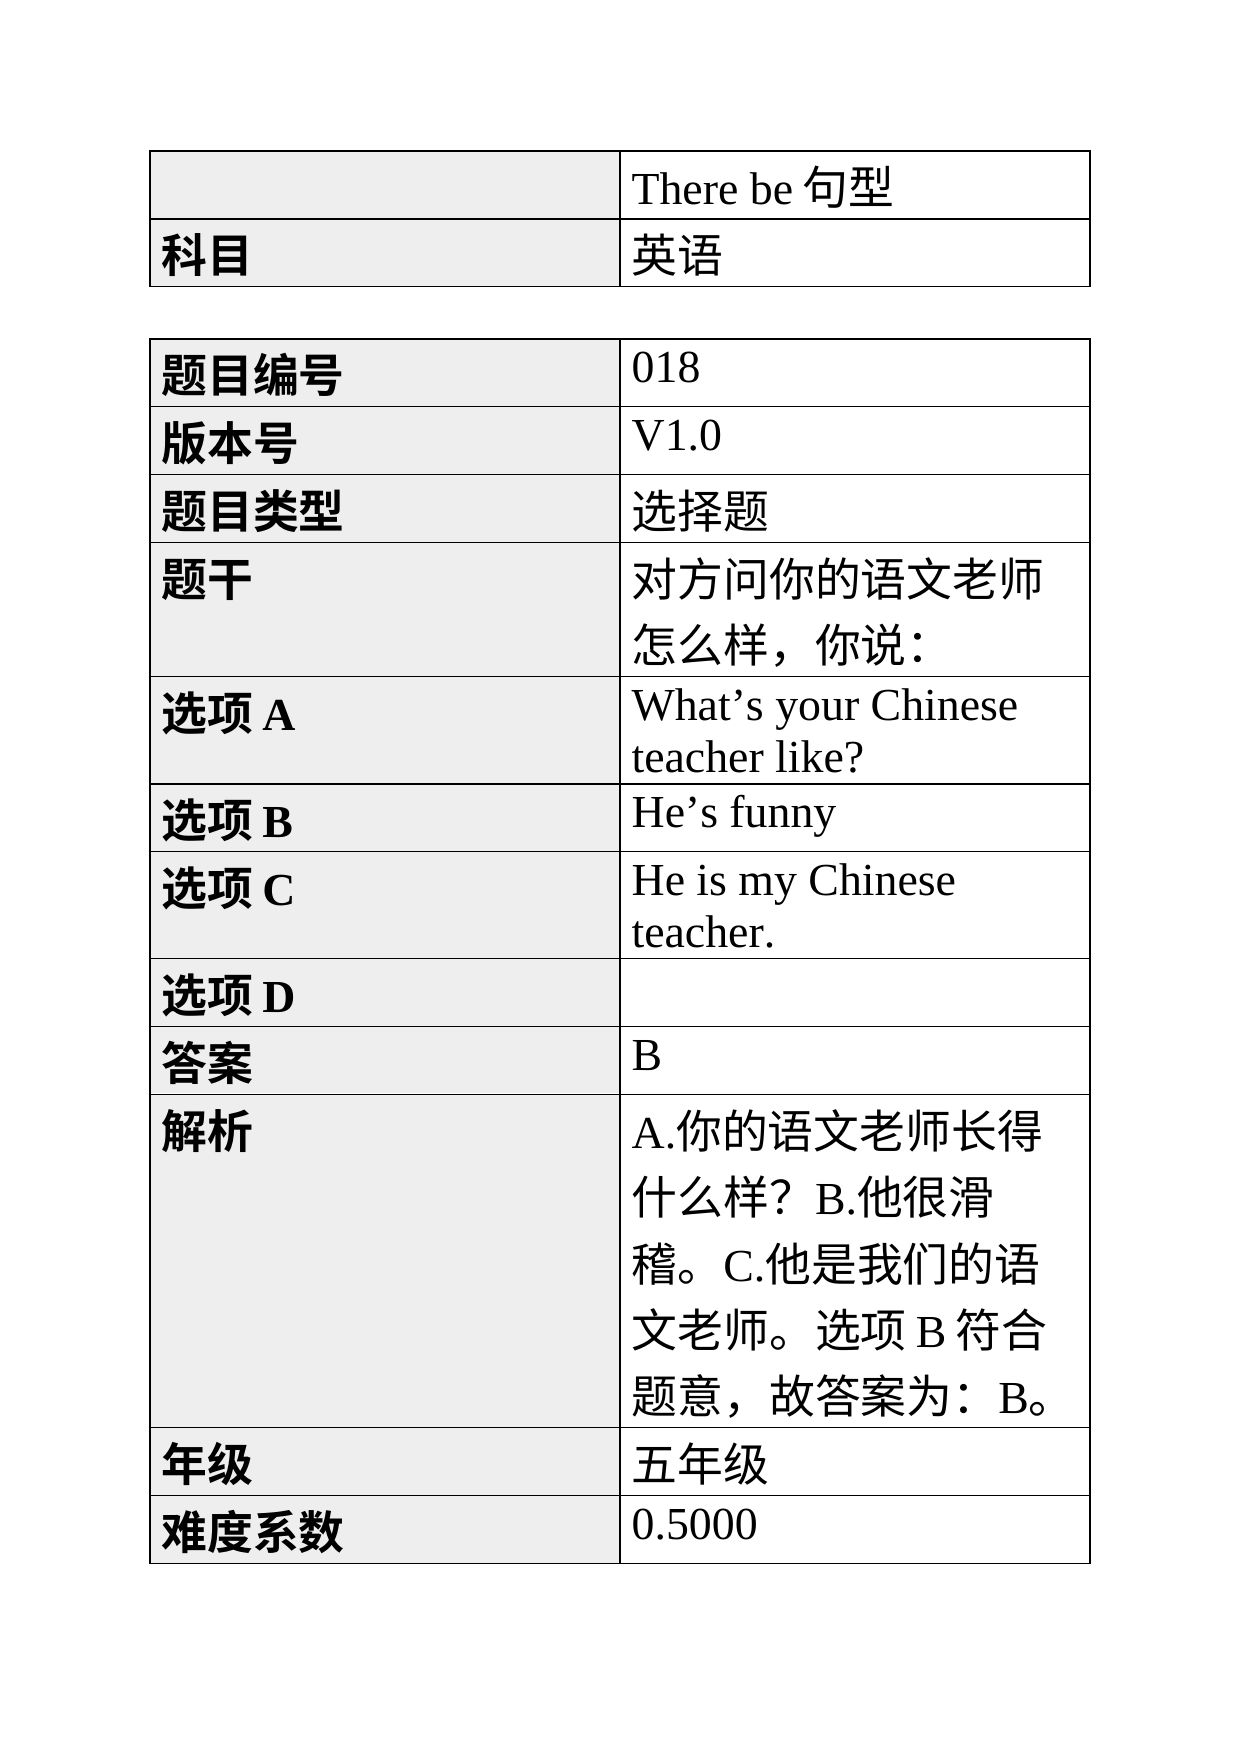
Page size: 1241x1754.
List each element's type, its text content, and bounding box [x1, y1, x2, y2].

table_cell [621, 959, 1089, 1026]
table_cell V1.0 [621, 407, 1089, 474]
table_cell 选项C [151, 852, 619, 958]
table_cell 0.5000 [621, 1496, 1089, 1563]
table_header 018 [621, 340, 1089, 406]
table_cell 题目类型 [151, 475, 619, 542]
table_header 题目编号 [151, 340, 619, 406]
table_cell He is my Chinese teacher. [621, 852, 1089, 958]
table_cell What’s your Chinese teacher like? [621, 677, 1089, 783]
table_cell 题干 [151, 543, 619, 676]
table_cell 知识点 [151, 152, 619, 218]
table_cell 选项D [151, 959, 619, 1026]
table_cell 五年级 [621, 1428, 1089, 1495]
table_cell 解析 [151, 1095, 619, 1427]
table_cell 版本号 [151, 407, 619, 474]
table_cell 选项B [151, 785, 619, 851]
table_cell 科目 [151, 220, 619, 286]
table_cell He’s funny [621, 785, 1089, 851]
table_cell 答案 [151, 1027, 619, 1093]
table_cell 选择题 [621, 475, 1089, 542]
table_cell 对方问你的语文老师怎么样，你说： [621, 543, 1089, 676]
table_cell 选项A [151, 677, 619, 783]
table_cell A.你的语文老师长得什么样？B.他很滑稽。C.他是我们的语文老师。选项B符合题意，故答案为：B。 [621, 1095, 1089, 1427]
table_cell 英语 [621, 220, 1089, 286]
table_cell 难度系数 [151, 1496, 619, 1563]
table_cell B [621, 1027, 1089, 1093]
table_cell 年级 [151, 1428, 619, 1495]
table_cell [621, 152, 1089, 218]
